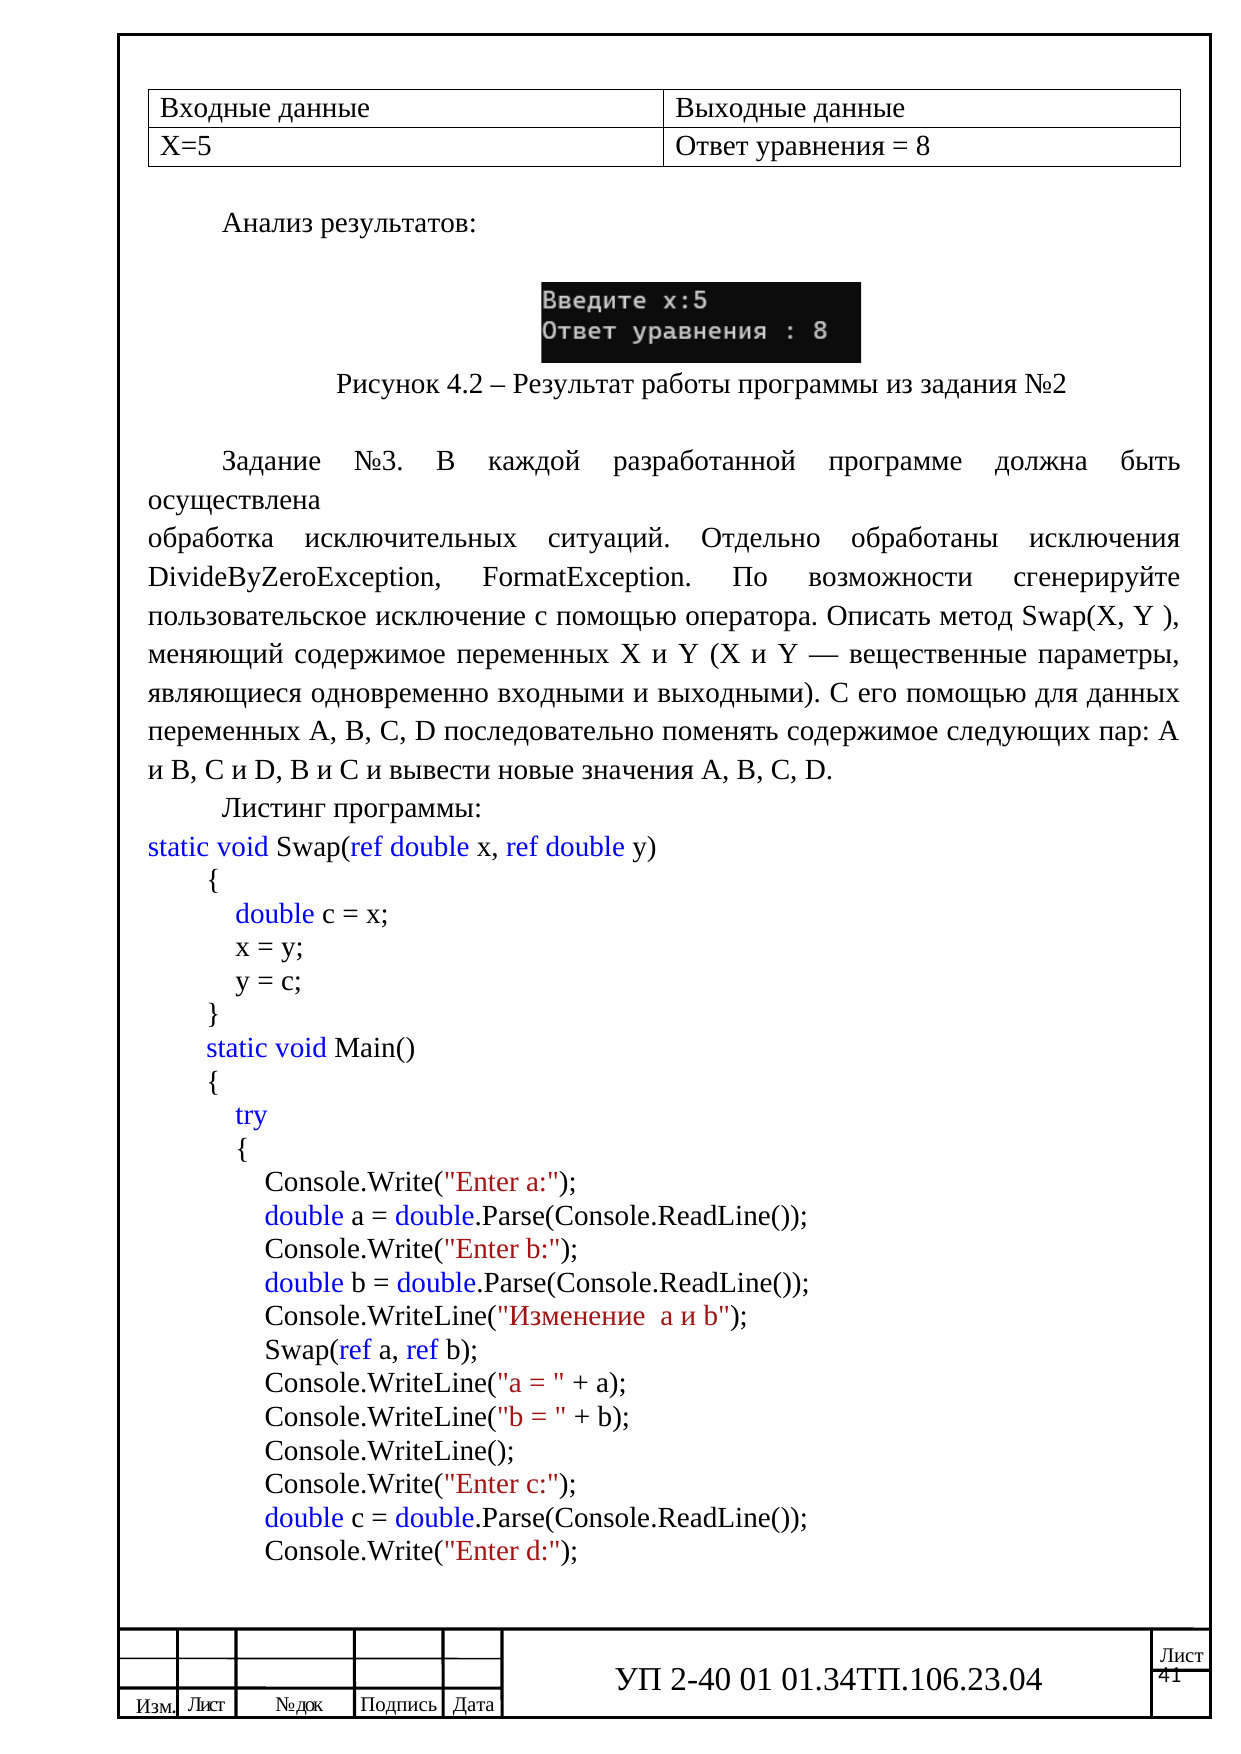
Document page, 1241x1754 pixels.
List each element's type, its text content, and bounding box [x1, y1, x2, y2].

text Console.Write("Enter d:"); [148, 1533, 1181, 1567]
text Анализ результатов: [148, 205, 1181, 239]
text Console.Write("Enter c:"); [148, 1466, 1181, 1500]
text Листинг программы: [148, 790, 1181, 824]
text x = y; [148, 929, 1181, 963]
text Задание №3. В каждой разработанной программе должна быть осуществлена [148, 443, 1181, 516]
table_header Выходные данные [664, 90, 1180, 127]
text static void Main() [148, 1030, 1181, 1064]
text Console.WriteLine("a = " + a); [148, 1366, 1181, 1399]
text Console.WriteLine("Изменение a и b"); [148, 1298, 1181, 1332]
text try [148, 1097, 1181, 1131]
picture [541, 282, 862, 363]
text double b = double.Parse(Console.ReadLine()); [148, 1265, 1181, 1298]
text Console.Write("Enter b:"); [148, 1231, 1181, 1265]
table_cell X=5 [149, 128, 663, 166]
text обработка исключительных ситуаций. Отдельно обработаны исключения DivideByZeroException, FormatException. По возможности сгенерируйте пользовательское исключение с помощью оператора. Описать метод Swap(X, Y ), меняющий содержимое переменных X и Y (X и Y — вещественные параметры, являющиеся одновременно входными и выходными). С его помощью для данных переменных A, B, C, D последовательно поменять содержимое следующих пар: A и B, C и D, B и C и вывести новые значения A, B, C, D. [148, 521, 1181, 785]
text { [148, 862, 1181, 896]
text Console.Write("Enter a:"); [148, 1164, 1181, 1198]
table_header Входные данные [149, 90, 663, 127]
text double c = double.Parse(Console.ReadLine()); [148, 1500, 1181, 1533]
text static void Swap(ref double x, ref double y) [148, 829, 1181, 862]
text double a = double.Parse(Console.ReadLine()); [148, 1198, 1181, 1231]
text y = c; [148, 963, 1181, 997]
text { [148, 1131, 1181, 1164]
text Рисунок 4.2 – Результат работы программы из задания №2 [148, 366, 1181, 400]
table_cell Ответ уравнения = 8 [664, 128, 1180, 166]
text double c = x; [148, 896, 1181, 929]
text Console.WriteLine(); [148, 1433, 1181, 1466]
text } [148, 997, 1181, 1030]
text Console.WriteLine("b = " + b); [148, 1399, 1181, 1433]
text Swap(ref a, ref b); [148, 1332, 1181, 1366]
text { [148, 1064, 1181, 1097]
